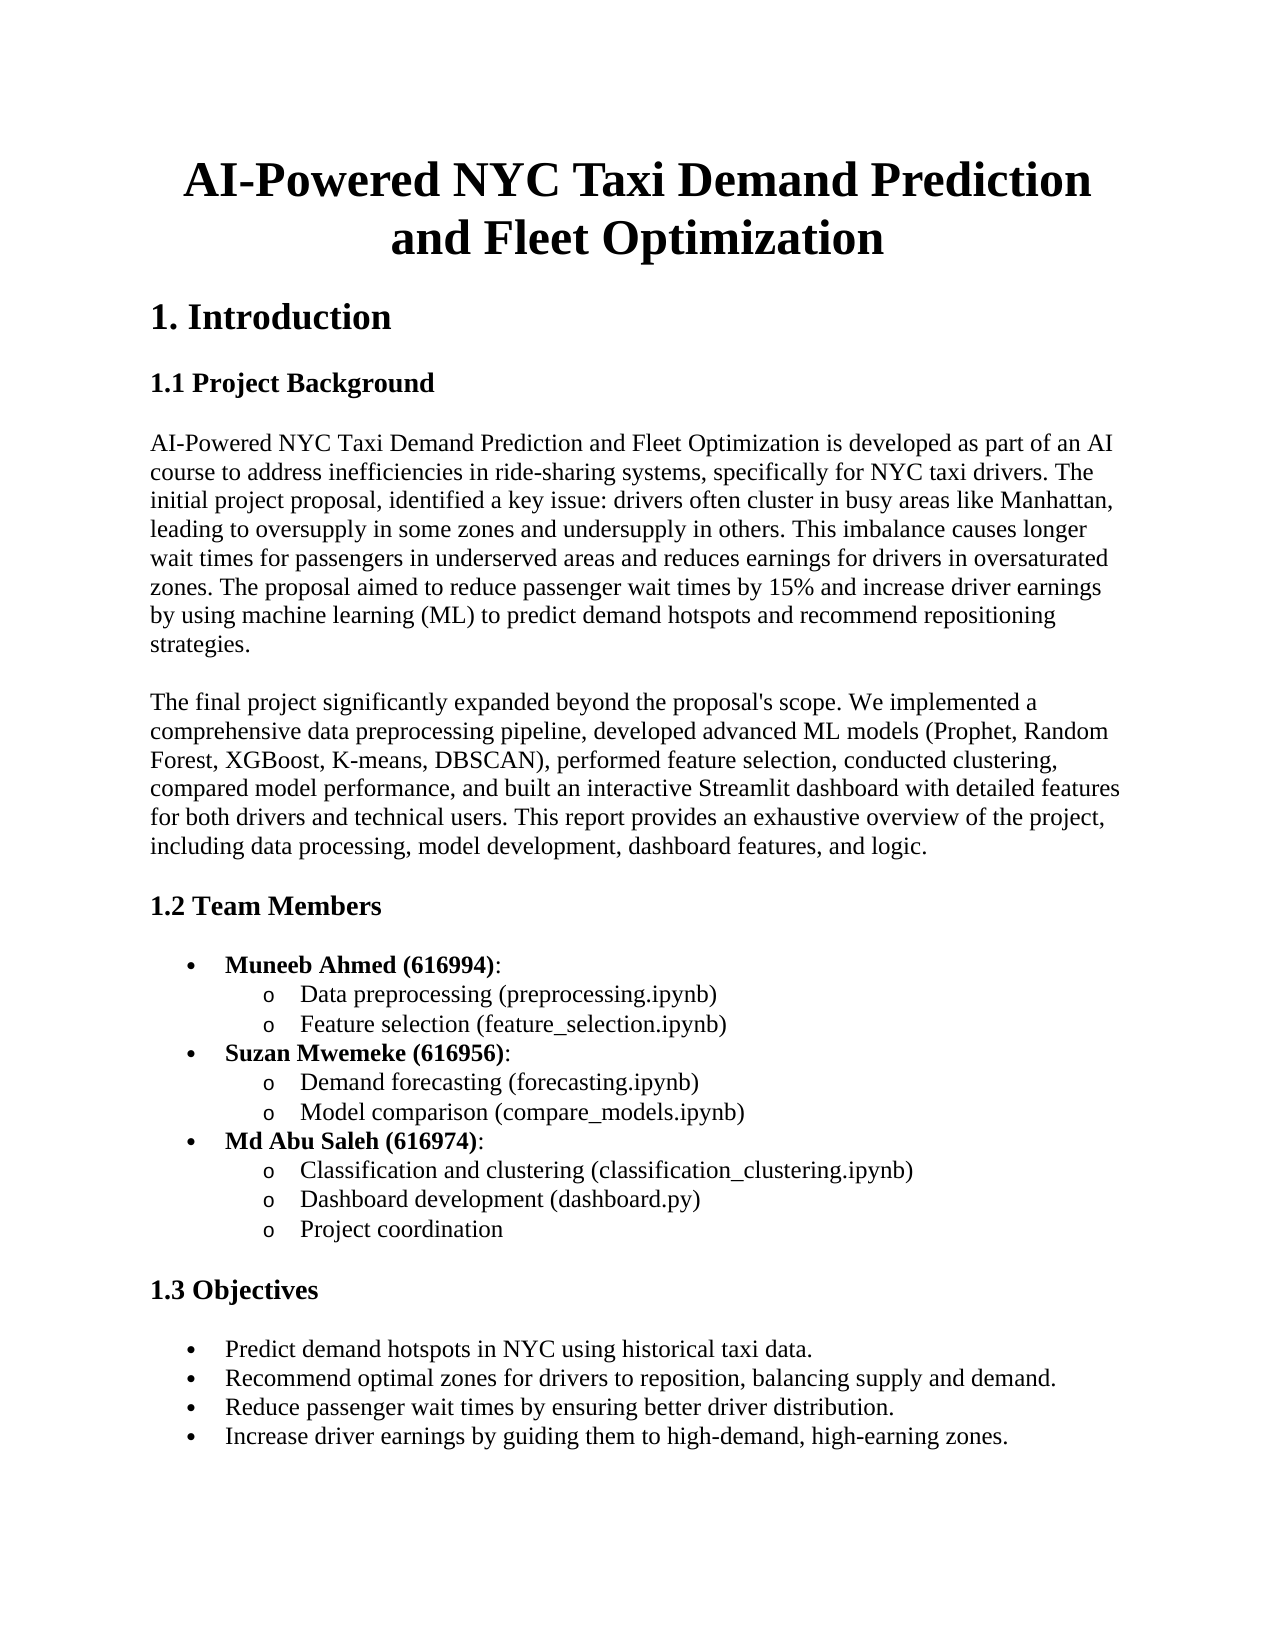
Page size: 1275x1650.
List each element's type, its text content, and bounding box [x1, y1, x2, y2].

list Md Abu Saleh (616974): [187, 1126, 1125, 1155]
list Model comparison (compare_models.ipynb) [262, 1097, 1125, 1126]
list Classification and clustering (classification_clustering.ipynb) [262, 1155, 1125, 1184]
text 1.1 Project Background [150, 366, 1125, 399]
list Dashboard development (dashboard.py) [262, 1184, 1125, 1214]
list Suzan Mwemeke (616956): [187, 1038, 1125, 1067]
text 1. Introduction [150, 294, 1125, 337]
list Data preprocessing (preprocessing.ipynb) [262, 979, 1125, 1009]
text 1.2 Team Members [150, 889, 1125, 921]
list Recommend optimal zones for drivers to reposition, balancing supply and demand. [187, 1363, 1125, 1392]
list Project coordination [262, 1214, 1125, 1244]
list Reduce passenger wait times by ensuring better driver distribution. [187, 1392, 1125, 1421]
list Muneeb Ahmed (616994): [187, 950, 1125, 979]
list Increase driver earnings by guiding them to high-demand, high-earning zones. [187, 1421, 1125, 1449]
list Feature selection (feature_selection.ipynb) [262, 1009, 1125, 1038]
list Predict demand hotspots in NYC using historical taxi data. [187, 1334, 1125, 1363]
text 1.3 Objectives [150, 1273, 1125, 1305]
text AI-Powered NYC Taxi Demand Prediction and Fleet Optimization [150, 150, 1125, 265]
text The final project significantly expanded beyond the proposal's scope. We implemented a comprehensive data preprocessing pipeline, developed advanced ML models (Prophet, Random Forest, XGBoost, K-means, DBSCAN), performed feature selection, conducted clustering, compared model performance, and built an interactive Streamlit dashboard with detailed features for both drivers and technical users. This report provides an exhaustive overview of the project, including data processing, model development, dashboard features, and logic. [150, 687, 1125, 860]
list Demand forecasting (forecasting.ipynb) [262, 1067, 1125, 1097]
text AI-Powered NYC Taxi Demand Prediction and Fleet Optimization is developed as part of an AI course to address inefficiencies in ride-sharing systems, specifically for NYC taxi drivers. The initial project proposal, identified a key issue: drivers often cluster in busy areas like Manhattan, leading to oversupply in some zones and undersupply in others. This imbalance causes longer wait times for passengers in underserved areas and reduces earnings for drivers in oversaturated zones. The proposal aimed to reduce passenger wait times by 15% and increase driver earnings by using machine learning (ML) to predict demand hotspots and recommend repositioning strategies. [150, 428, 1125, 658]
